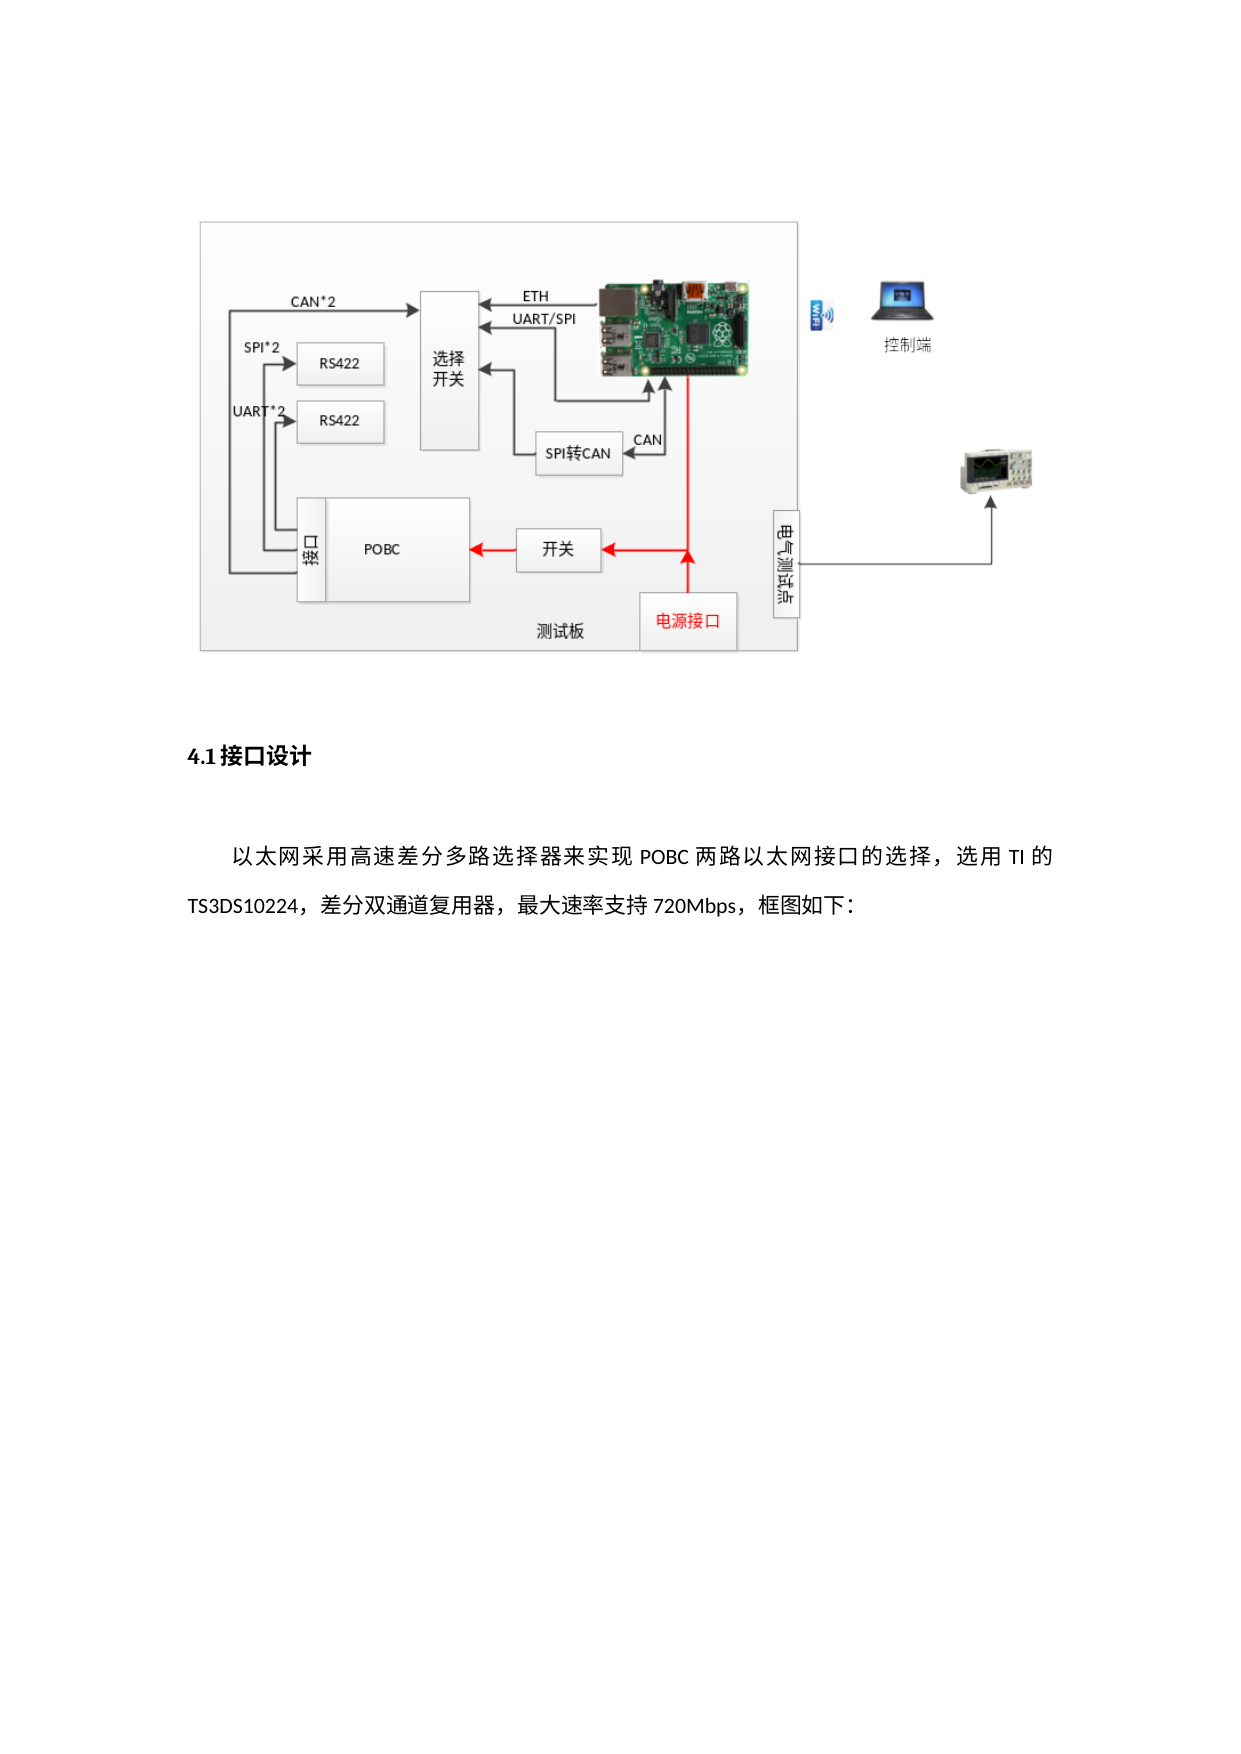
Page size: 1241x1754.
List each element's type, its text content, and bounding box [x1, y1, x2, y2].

subtitle 4.1接口设计 [187, 722, 1053, 787]
text 以太网采用高速差分多路选择器来实现POBC两路以太网接口的选择，选用TI的TS3DS10224，差分双通道复用器，最大速率支持720Mbps，框图如下： [187, 839, 1053, 920]
